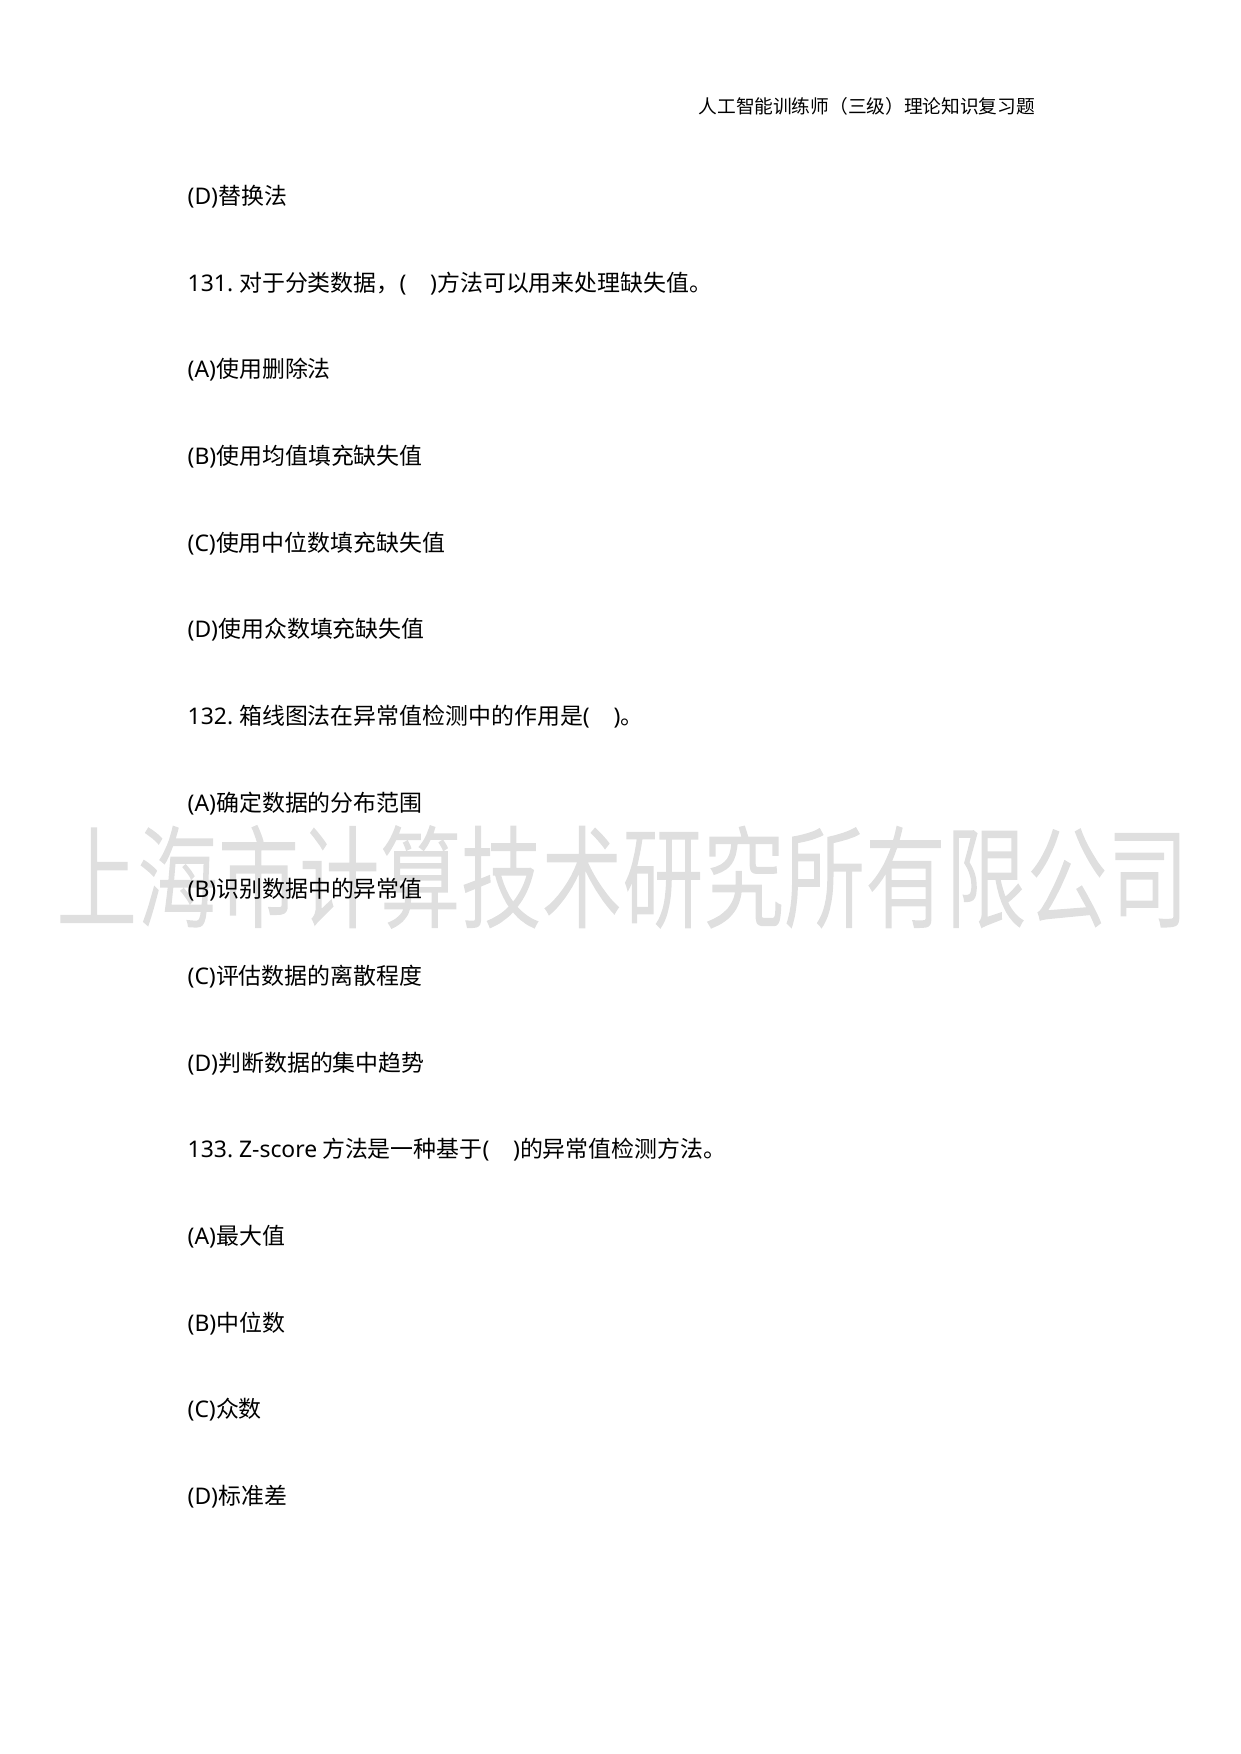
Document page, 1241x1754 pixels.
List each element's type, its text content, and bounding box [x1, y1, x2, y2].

text (A)使用删除法 [187, 335, 1053, 400]
text (B)使用均值填充缺失值 [187, 422, 1053, 487]
text (D)标准差 [187, 1462, 1053, 1527]
text 133. Z-score方法是一种基于( )的异常值检测方法。 [187, 1115, 1053, 1180]
text 131. 对于分类数据，( )方法可以用来处理缺失值。 [187, 249, 1053, 314]
text (C)评估数据的离散程度 [187, 942, 1053, 1007]
text (D)使用众数填充缺失值 [187, 595, 1053, 660]
text (B)中位数 [187, 1289, 1053, 1354]
text (A)最大值 [187, 1202, 1053, 1267]
text (D)替换法 [187, 162, 1053, 227]
text 132. 箱线图法在异常值检测中的作用是( )。 [187, 682, 1053, 747]
text (A)确定数据的分布范围 [187, 769, 1053, 834]
text (B)识别数据中的异常值 [187, 855, 1053, 920]
text (C)众数 [187, 1375, 1053, 1440]
text (C)使用中位数填充缺失值 [187, 509, 1053, 574]
text (D)判断数据的集中趋势 [187, 1029, 1053, 1094]
